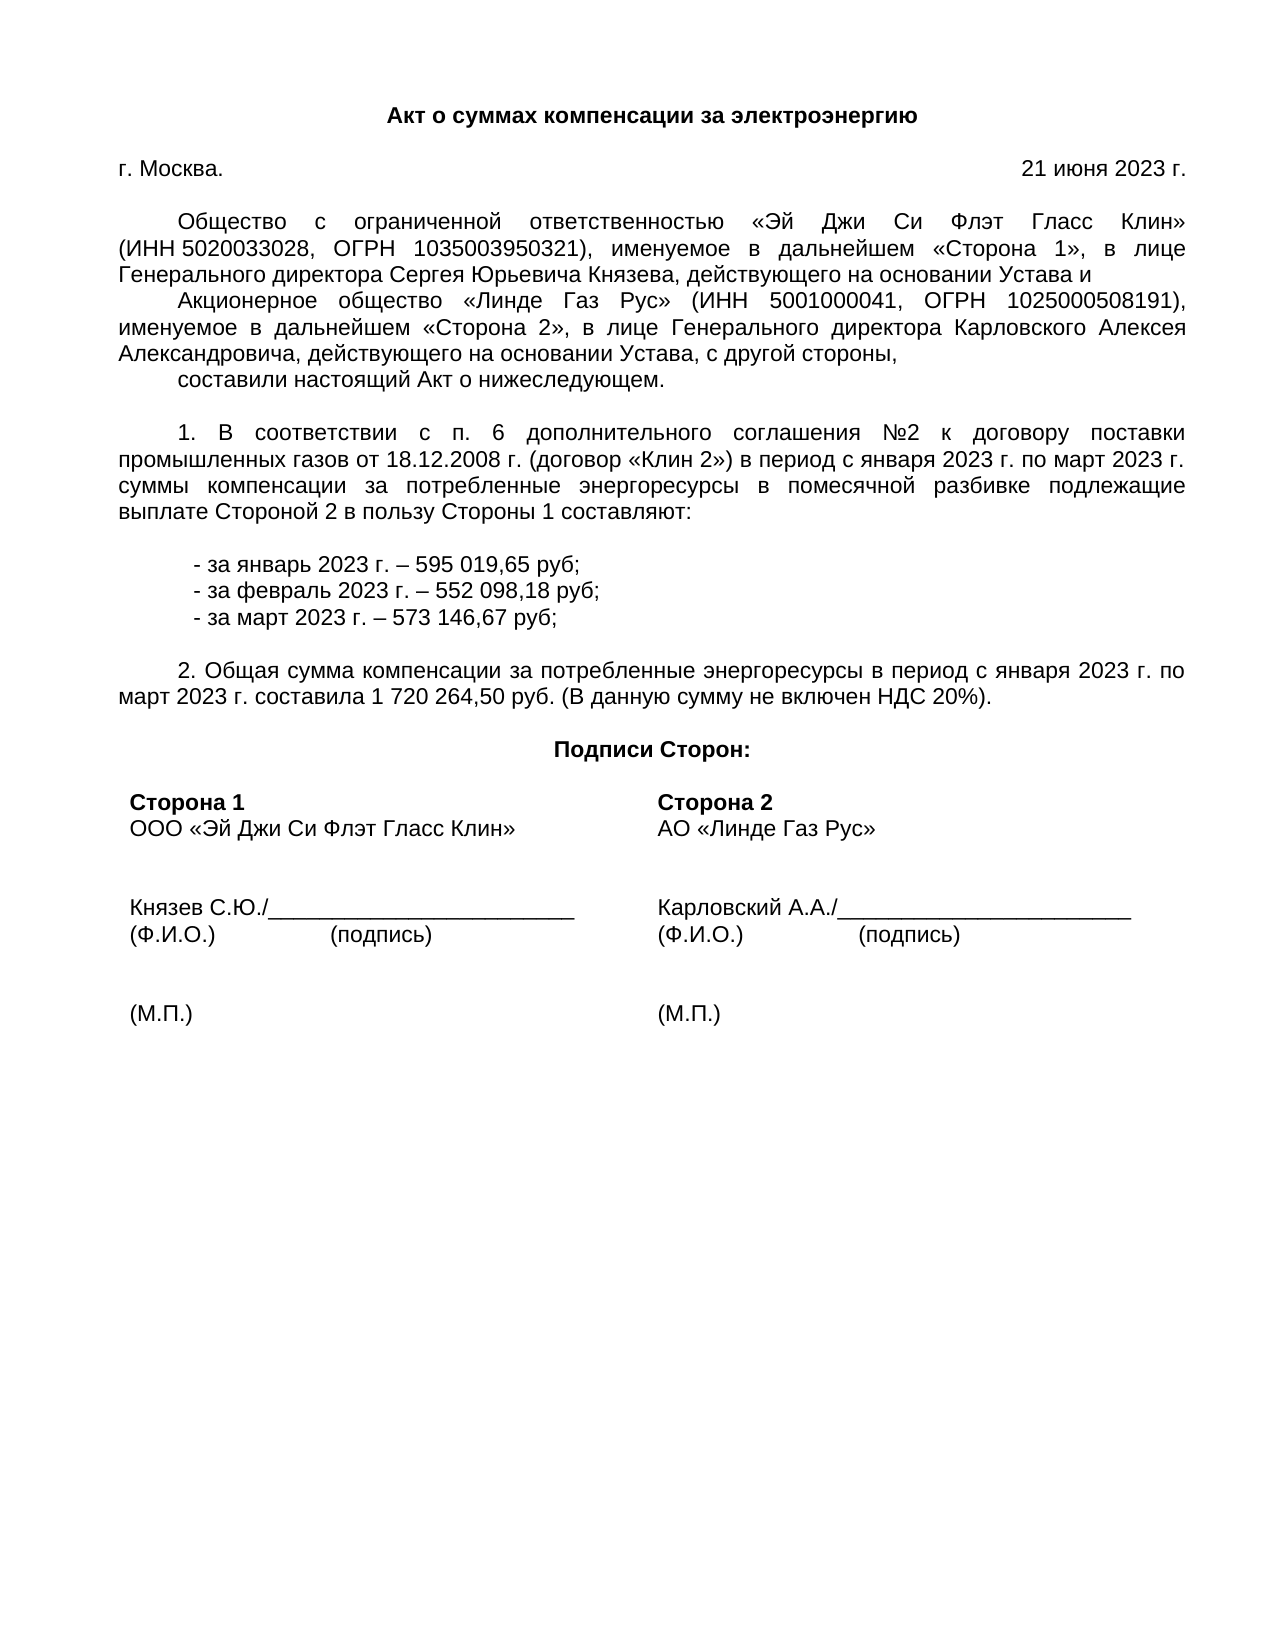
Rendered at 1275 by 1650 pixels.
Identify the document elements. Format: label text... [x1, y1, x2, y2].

text 2. Общая сумма компенсации за потребленные энергоресурсы в период с января 2023 г. по март 2023 г. составила 1 720 264,50 руб. (В данную сумму не включен НДС 20%). [118, 657, 1186, 709]
table_header Сторона 1 ООО «Эй Джи Си Флэт Гласс Клин» Князев С.Ю./________________________ (Ф.И.О.) (подпись) (М.П.) [118, 763, 646, 1079]
text Подписи Сторон: [118, 736, 1186, 762]
table_header г. Москва. [118, 155, 652, 182]
text - за январь 2023 г. ‒ 595 019,65 руб; - за февраль 2023 г. ‒ 552 098,18 руб; - за март 2023 г. ‒ 573 146,67 руб; [118, 525, 1186, 630]
text 1. В соответствии с п. 6 дополнительного соглашения №2 к договору поставки промышленных газов от 18.12.2008 г. (договор «Клин 2») в период с января 2023 г. по март 2023 г. суммы компенсации за потребленные энергоресурсы в помесячной разбивке подлежащие выплате Стороной 2 в пользу Стороны 1 составляют: [118, 419, 1186, 524]
table_header 21 июня 2023 г. [652, 155, 1186, 182]
text Акт о суммах компенсации за электроэнергию [118, 102, 1186, 129]
text Общество с ограниченной ответственностью «Эй Джи Си Флэт Гласс Клин» (ИНН 5020033028, ОГРН 1035003950321), именуемое в дальнейшем «Сторона 1», в лице Генерального директора Сергея Юрьевича Князева, действующего на основании Устава и [118, 208, 1186, 287]
table_header Сторона 2 АО «Линде Газ Рус» Карловский А.А./_______________________ (Ф.И.О.) (подпись) (М.П.) [646, 763, 1162, 1079]
text Акционерное общество «Линде Газ Рус» (ИНН 5001000041, ОГРН 1025000508191), именуемое в дальнейшем «Сторона 2», в лице Генерального директора Карловского Алексея Александровича, действующего на основании Устава, с другой стороны, [118, 287, 1186, 366]
text составили настоящий Акт о нижеследующем. [118, 366, 1186, 393]
